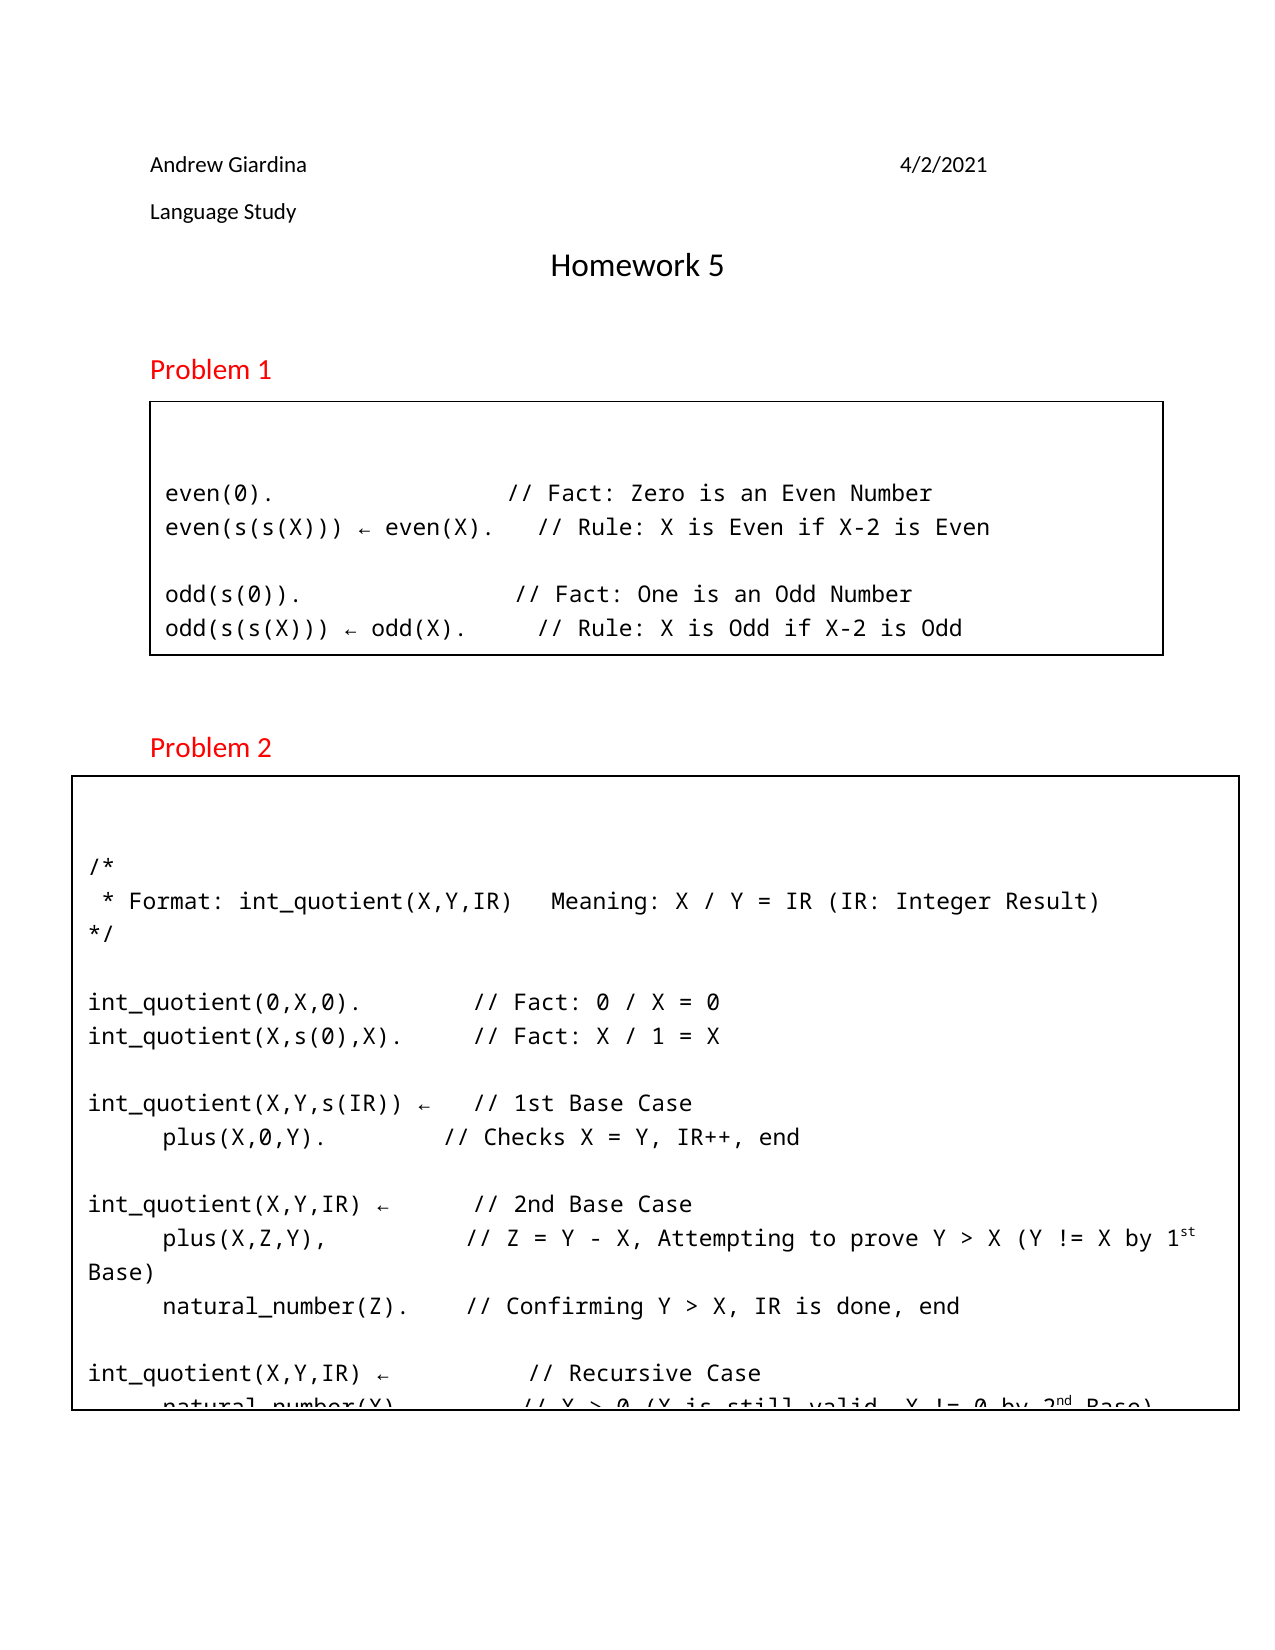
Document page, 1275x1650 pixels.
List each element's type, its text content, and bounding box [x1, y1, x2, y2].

text Problem 2 [150, 729, 1125, 764]
text Andrew Giardina 4/2/2021 [150, 150, 1125, 178]
text Problem 1 [150, 351, 1125, 387]
text Homework 5 [150, 244, 1125, 284]
text Language Study [150, 197, 1125, 225]
